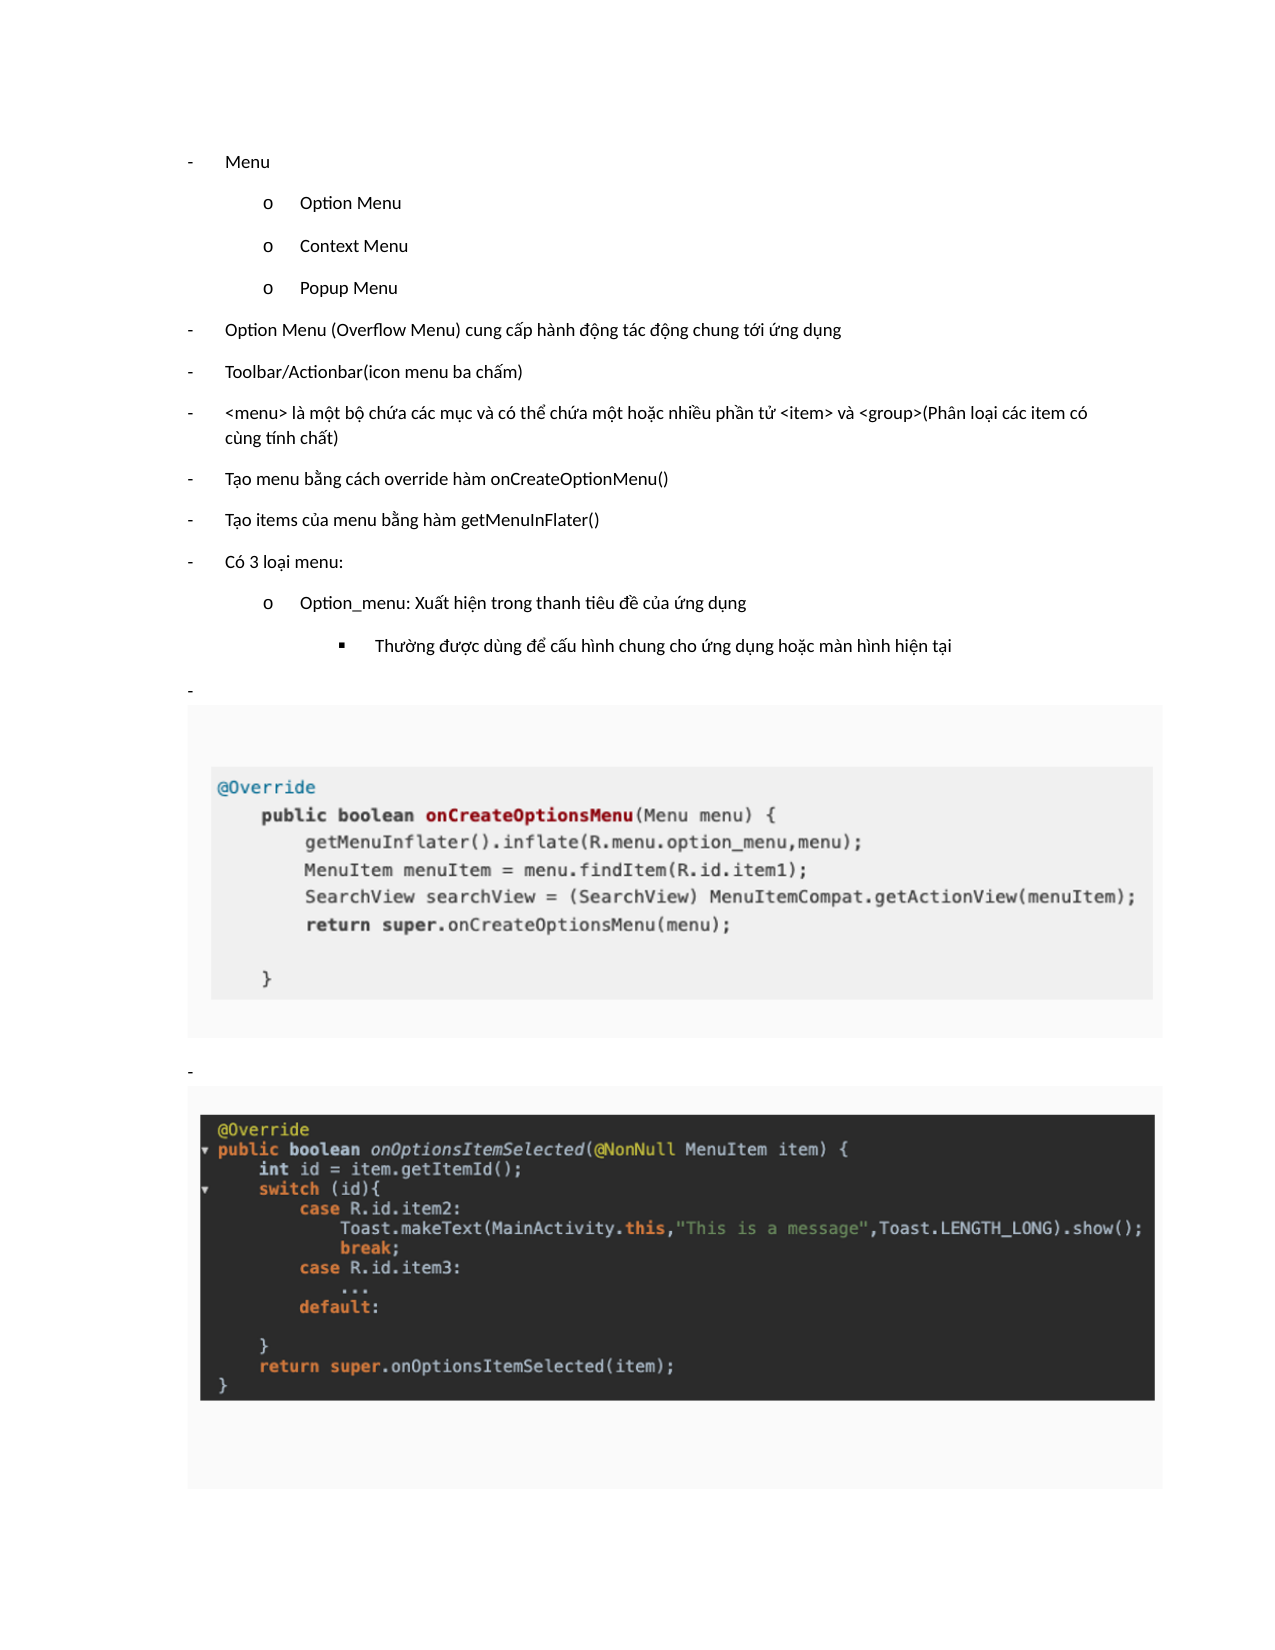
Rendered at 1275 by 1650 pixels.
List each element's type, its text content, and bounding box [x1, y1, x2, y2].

picture [187, 1086, 1163, 1489]
list Thường được dùng để cấu hình chung cho ứng dụng hoặc màn hình hiện tại [337, 634, 1125, 657]
list Option Menu (Overflow Menu) cung cấp hành động tác động chung tới ứng dụng [187, 318, 1125, 341]
picture [187, 705, 1163, 1038]
list Menu [187, 150, 1125, 173]
list Option Menu [262, 191, 1125, 215]
list Tạo menu bằng cách override hàm onCreateOptionMenu() [187, 467, 1125, 490]
list Context Menu [262, 234, 1125, 258]
list Option_menu: Xuất hiện trong thanh tiêu đề của ứng dụng [262, 591, 1125, 615]
list <menu> là một bộ chứa các mục và có thể chứa một hoặc nhiều phần tử <item> và <group>(Phân loại các item có cùng tính chất) [187, 401, 1125, 449]
list Có 3 loại menu: [187, 550, 1125, 573]
list Toolbar/Actionbar(icon menu ba chấm) [187, 360, 1125, 383]
list Tạo items của menu bằng hàm getMenuInFlater() [187, 509, 1125, 532]
list Popup Menu [262, 276, 1125, 300]
